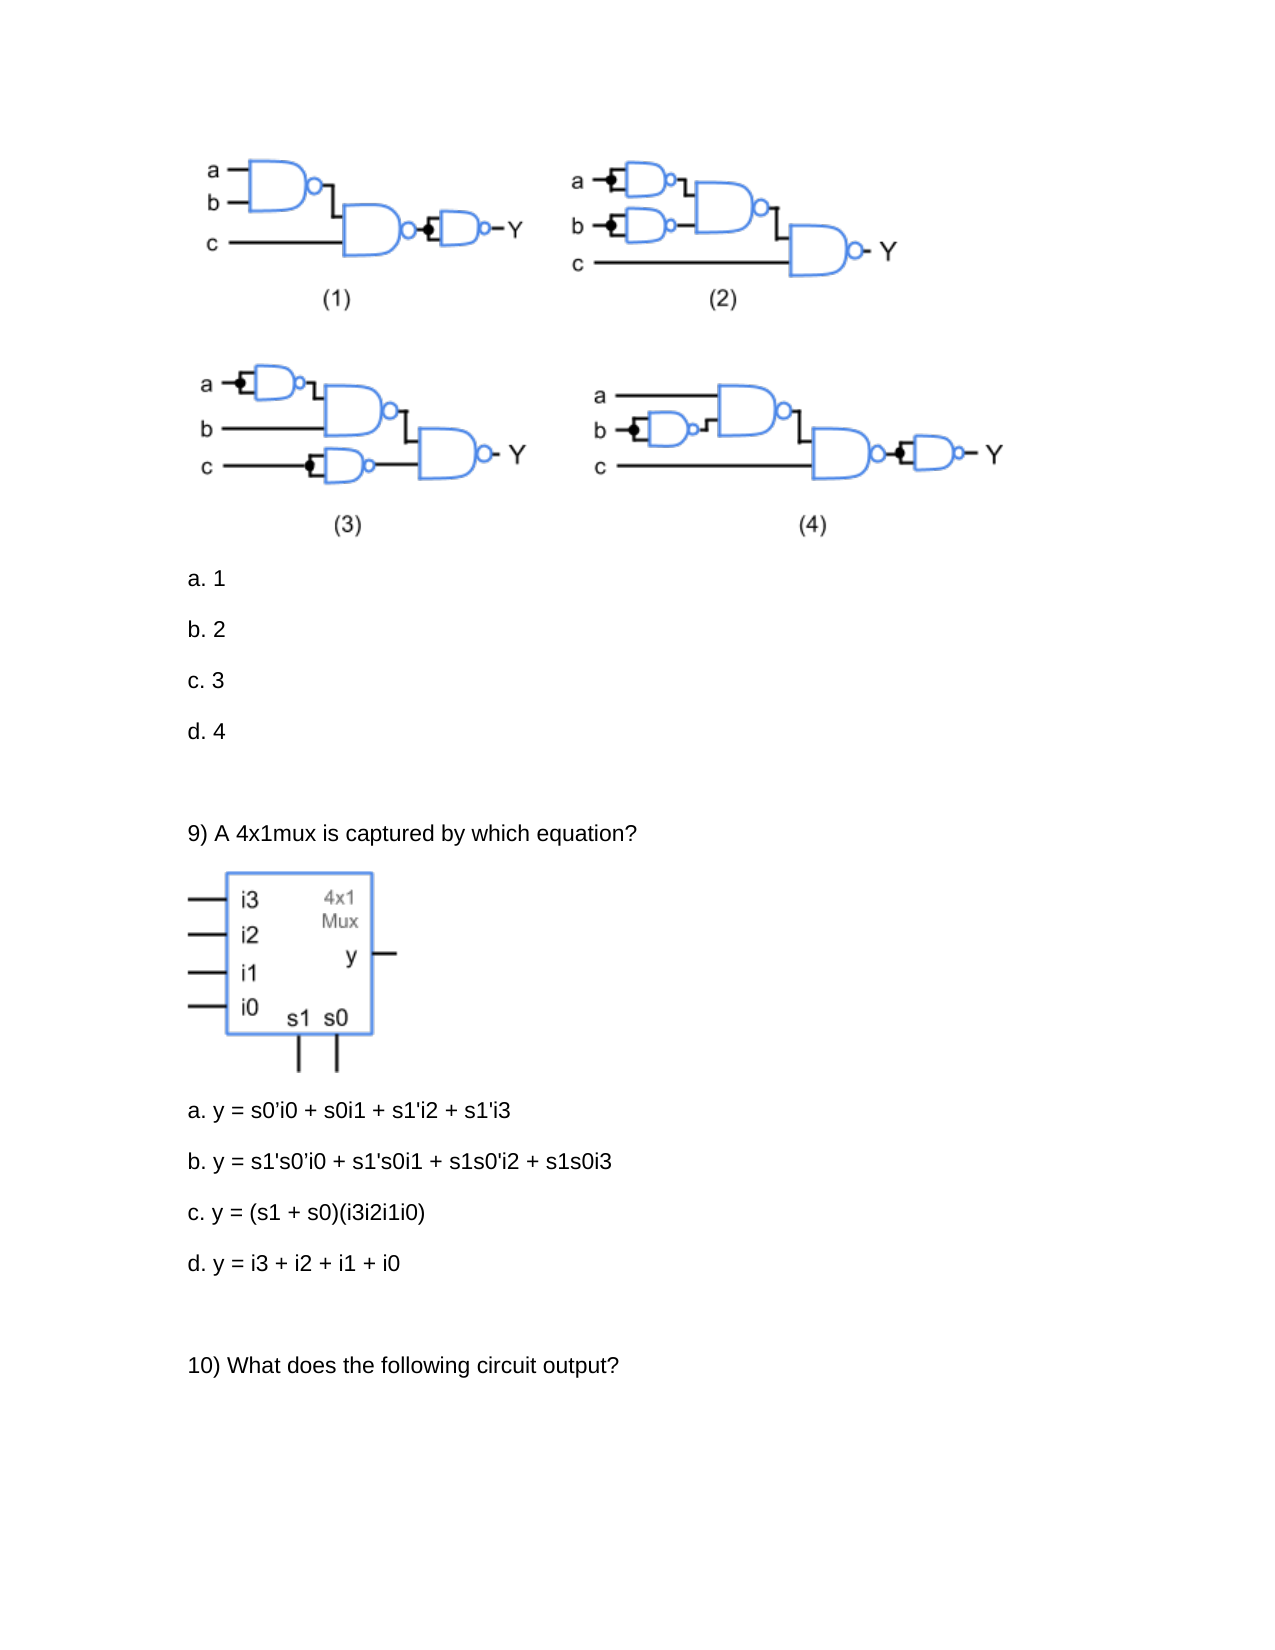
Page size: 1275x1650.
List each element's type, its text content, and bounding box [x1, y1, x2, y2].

text d. 4 [187, 718, 1087, 744]
picture [187, 150, 1013, 541]
picture [187, 871, 398, 1073]
text b. y = s1's0’i0 + s1's0i1 + s1s0'i2 + s1s0i3 [187, 1148, 1087, 1175]
text c. y = (s1 + s0)(i3i2i1i0) [187, 1199, 1087, 1226]
text 9) A 4x1mux is captured by which equation? [187, 820, 1087, 847]
text c. 3 [187, 667, 1087, 693]
text b. 2 [187, 616, 1087, 642]
text 10) What does the following circuit output? [187, 1352, 1087, 1379]
text d. y = i3 + i2 + i1 + i0 [187, 1250, 1087, 1277]
text a. 1 [187, 565, 1087, 591]
text a. y = s0’i0 + s0i1 + s1'i2 + s1'i3 [187, 1097, 1087, 1124]
